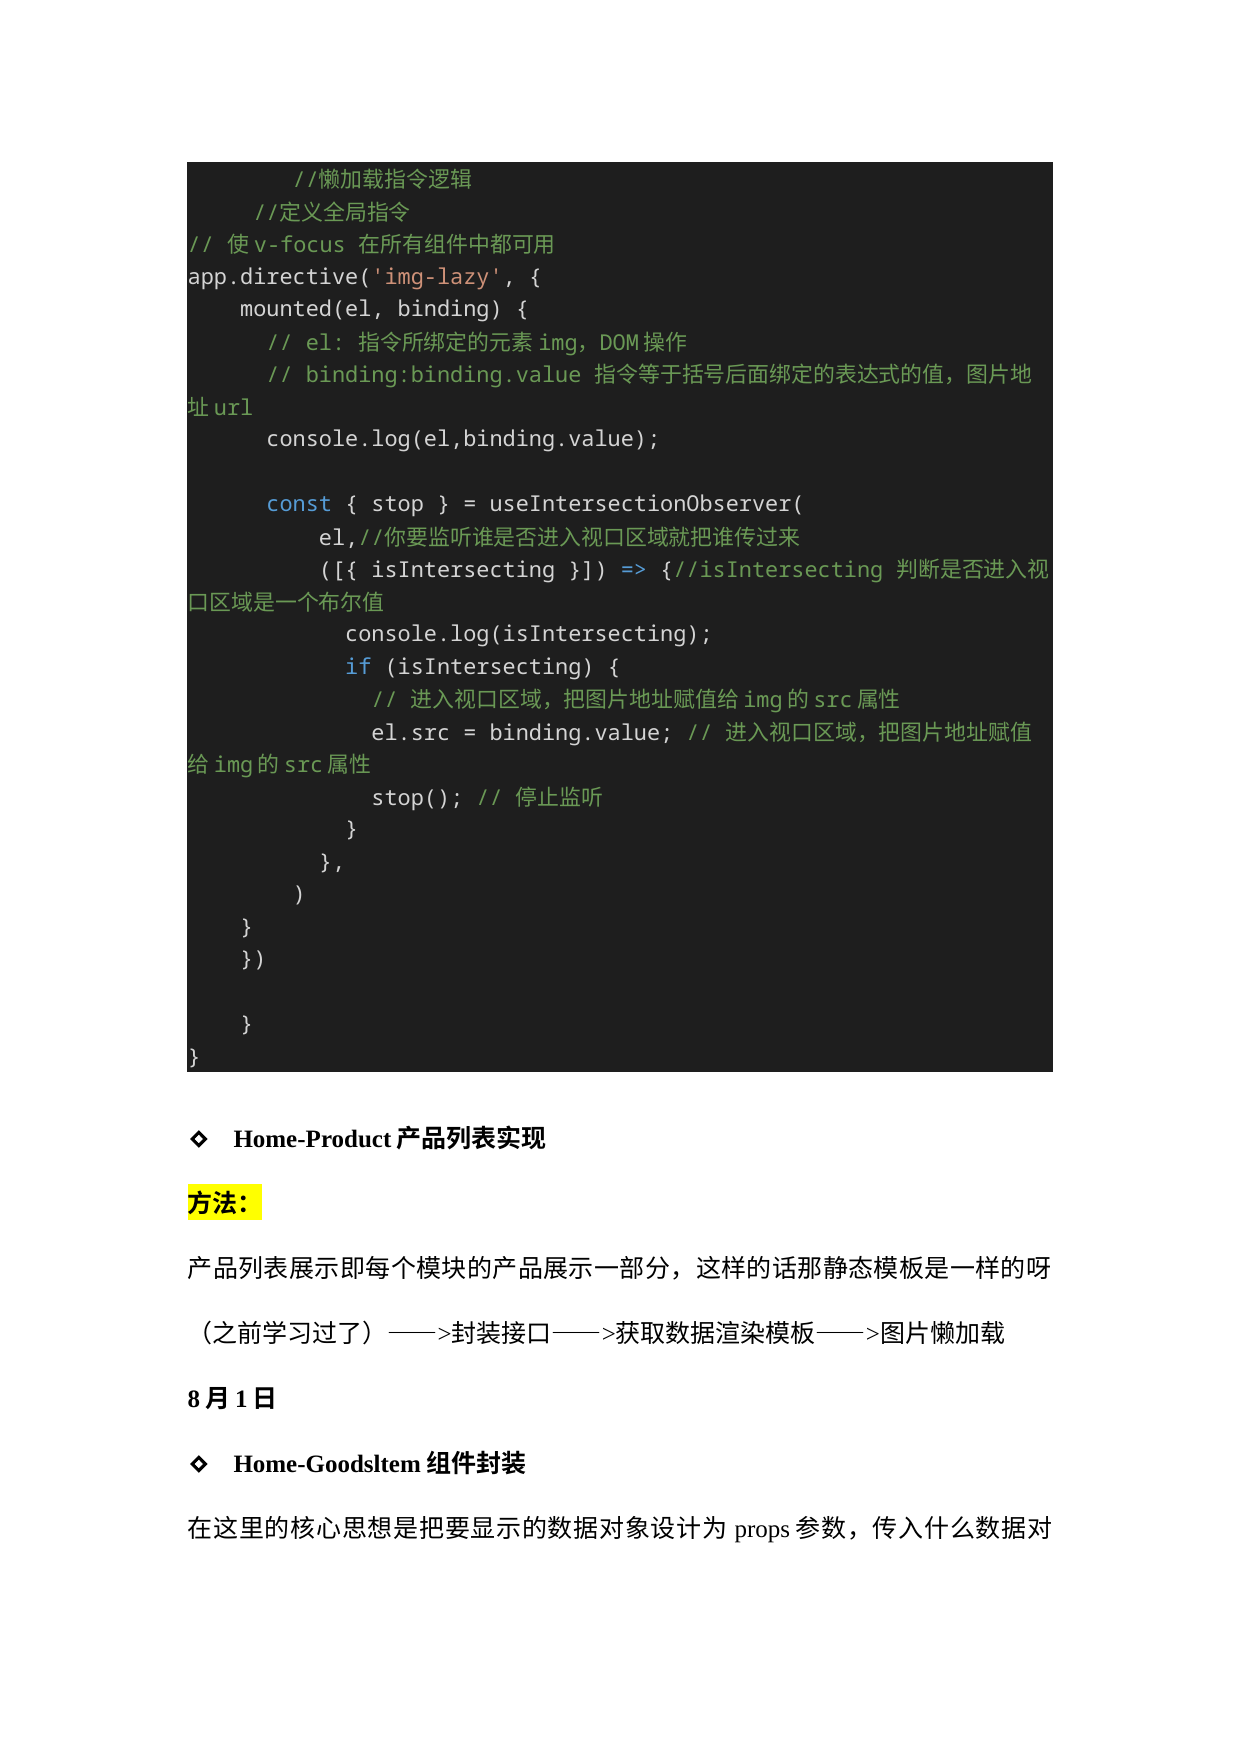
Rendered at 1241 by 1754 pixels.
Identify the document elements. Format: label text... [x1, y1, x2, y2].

text 8月1日 [187, 1364, 1053, 1429]
text app.directive('img-lazy', { [187, 259, 1053, 292]
text } [187, 909, 1053, 942]
text // el: 指令所绑定的元素 img，DOM操作 [187, 324, 1053, 357]
text ) [187, 877, 1053, 909]
text 产品列表展示即每个模块的产品展示一部分，这样的话那静态模板是一样的呀（之前学习过了）——>封装接口——>获取数据渲染模板——>图片懒加载 [187, 1234, 1053, 1364]
text mounted(el, binding) { [187, 292, 1053, 324]
text // 进入视口区域，把图片地址赋值给img的src属性 [187, 682, 1053, 714]
text }) [187, 942, 1053, 974]
text el.src = binding.value; // 进入视口区域，把图片地址赋值给img的src属性 [187, 714, 1053, 779]
text if (isIntersecting) { [187, 649, 1053, 682]
text // 使 v-focus 在所有组件中都可用 [187, 227, 1053, 259]
text //定义全局指令 [187, 194, 1053, 227]
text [187, 1494, 1053, 1559]
text // binding:binding.value 指令等于括号后面绑定的表达式的值，图片地址url [187, 357, 1053, 422]
text }, [187, 844, 1053, 877]
text ([{ isIntersecting }]) => {//isIntersecting 判断是否进入视口区域是一个布尔值 [187, 552, 1053, 617]
text console.log(isIntersecting); [187, 617, 1053, 649]
text } [187, 1007, 1053, 1039]
text el,//你要监听谁是否进入视口区域就把谁传过来 [187, 519, 1053, 552]
text } [187, 1039, 1053, 1072]
text stop(); // 停止监听 [187, 779, 1053, 812]
text console.log(el,binding.value); [187, 422, 1053, 454]
list Home-Product产品列表实现 [187, 1104, 1053, 1169]
list Home-Goodsltem组件封装 [187, 1429, 1053, 1494]
text //懒加载指令逻辑 [187, 162, 1053, 194]
text 方法： [187, 1169, 1053, 1234]
text } [187, 812, 1053, 844]
text const { stop } = useIntersectionObserver( [187, 487, 1053, 519]
